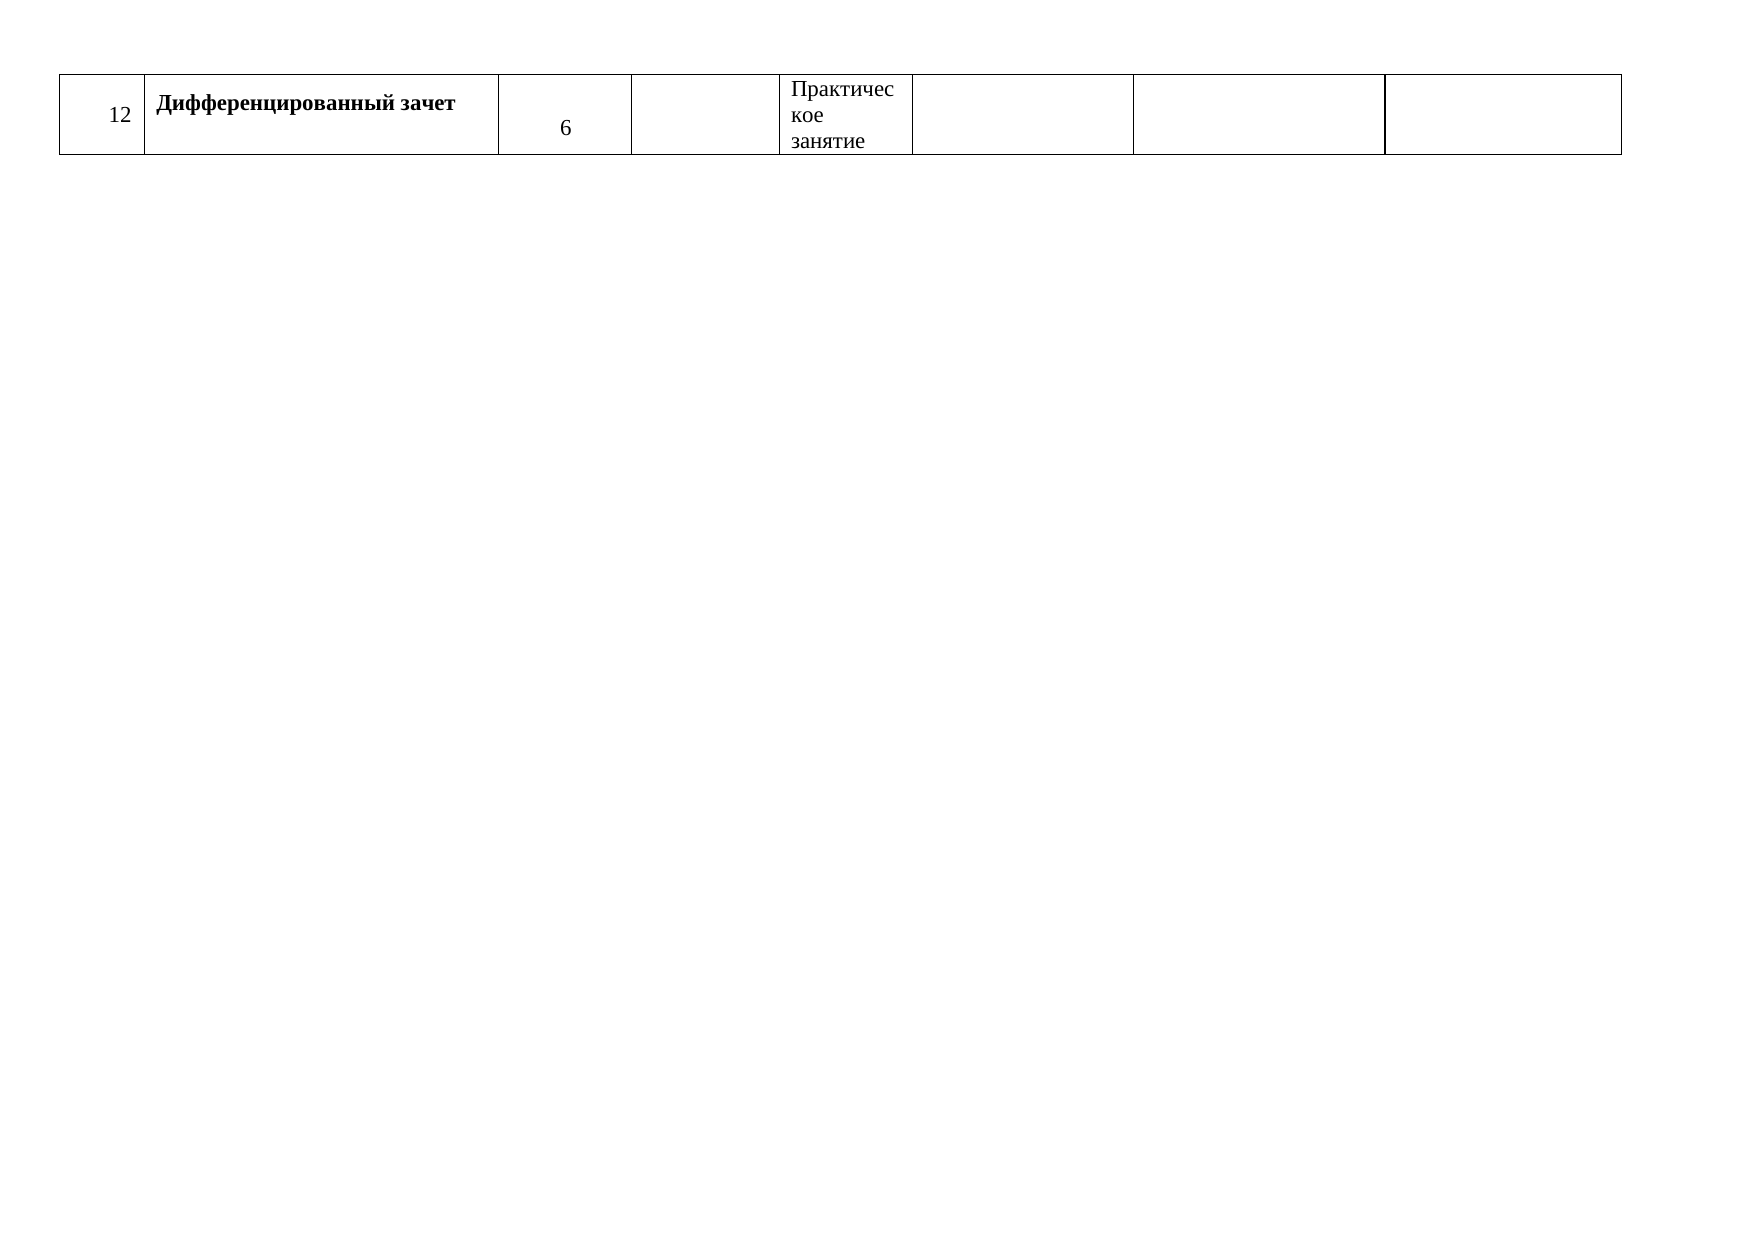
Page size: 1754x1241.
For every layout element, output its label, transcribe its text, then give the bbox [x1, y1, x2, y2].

table_cell Дифференцированный зачет [145, 75, 498, 154]
table_cell 6 [499, 75, 631, 154]
table_cell [913, 75, 1133, 154]
table_cell [632, 75, 779, 154]
table_cell [1134, 75, 1384, 154]
table_cell 12 [60, 75, 144, 154]
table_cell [780, 75, 912, 154]
table_cell [1386, 75, 1621, 154]
